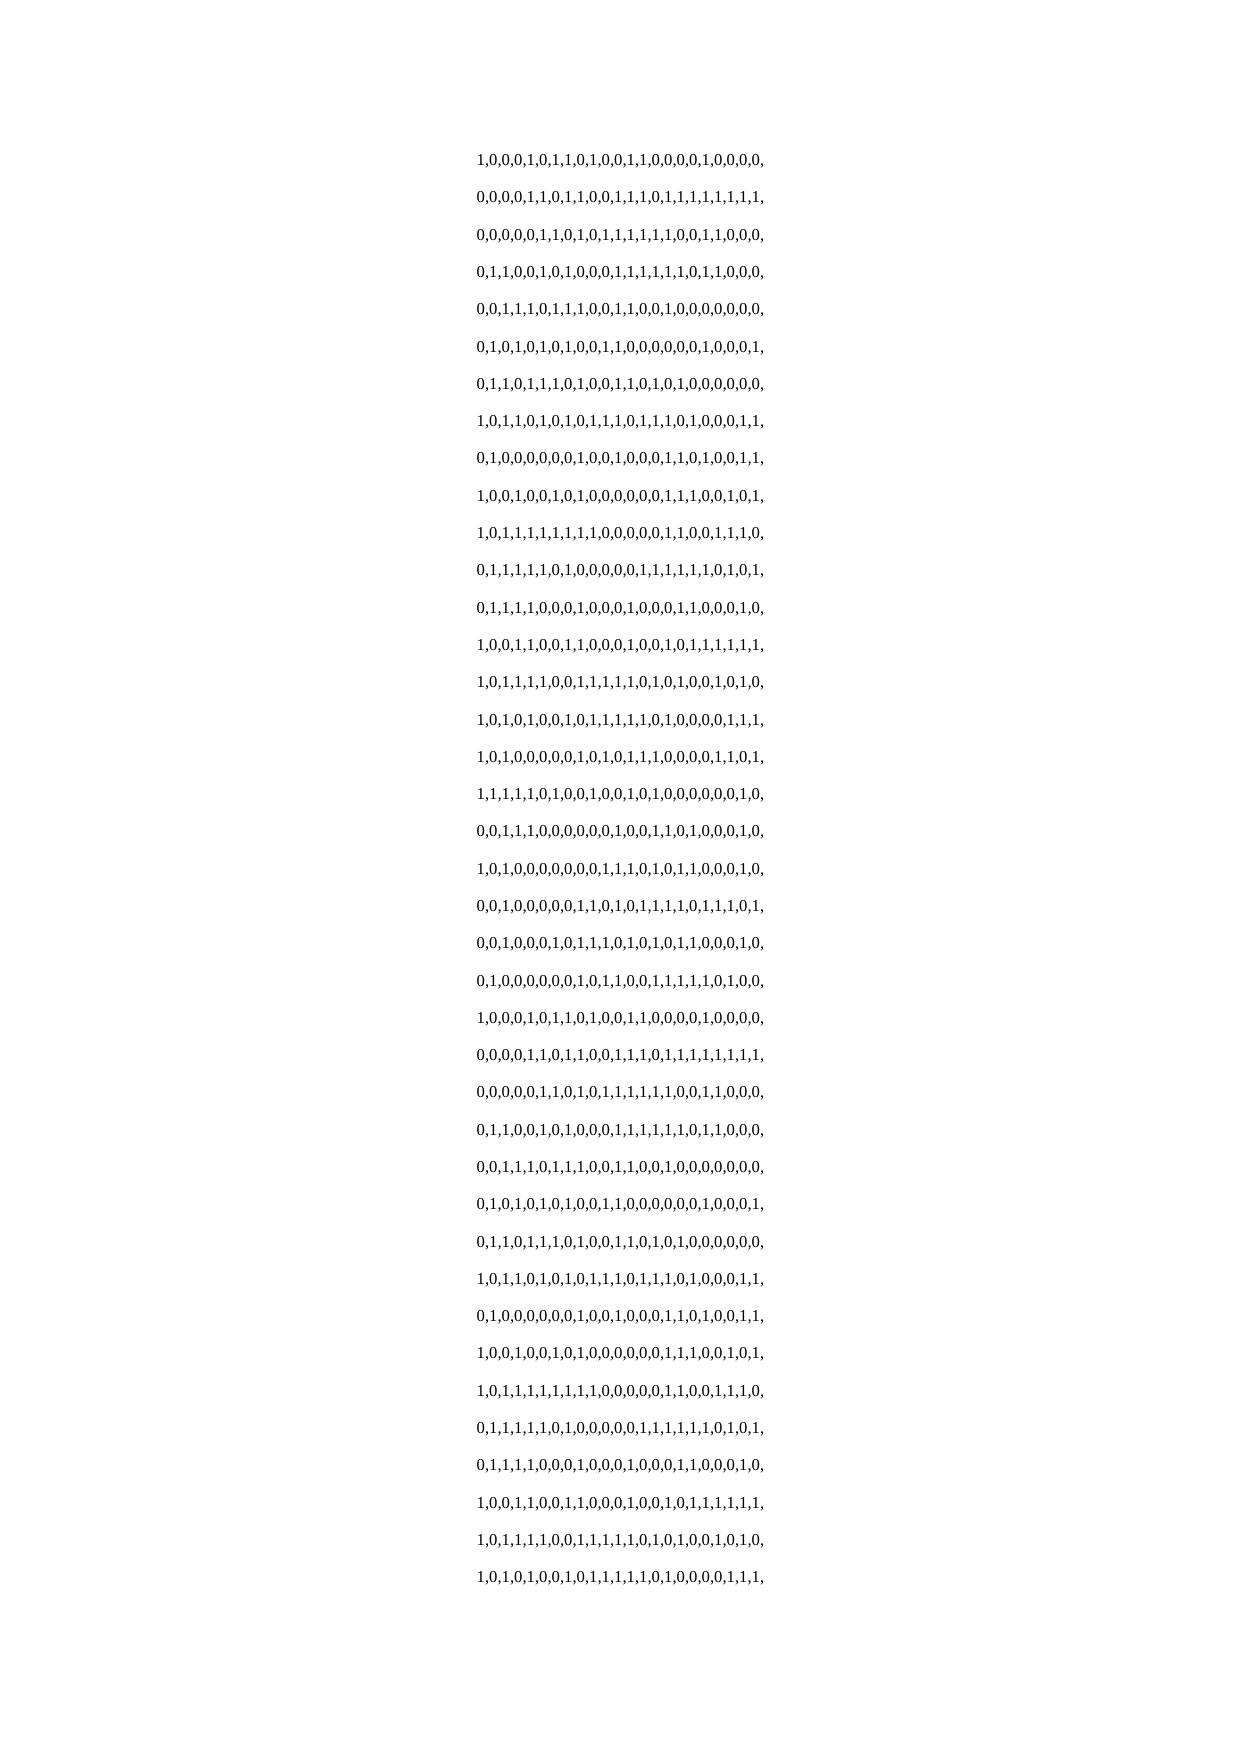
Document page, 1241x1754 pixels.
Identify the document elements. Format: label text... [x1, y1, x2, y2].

text 0,1,0,0,0,0,0,0,1,0,0,1,0,0,0,1,1,0,1,0,0,1,1, [150, 1306, 1090, 1325]
text 0,0,1,1,1,0,0,0,0,0,0,1,0,0,1,1,0,1,0,0,0,1,0, [150, 821, 1090, 840]
text 0,1,1,1,1,1,0,1,0,0,0,0,0,1,1,1,1,1,1,0,1,0,1, [150, 560, 1090, 579]
text 0,1,1,0,1,1,1,0,1,0,0,1,1,0,1,0,1,0,0,0,0,0,0, [150, 1231, 1090, 1251]
text 0,1,1,0,0,1,0,1,0,0,0,1,1,1,1,1,1,0,1,1,0,0,0, [150, 1119, 1090, 1139]
text 1,0,0,0,1,0,1,1,0,1,0,0,1,1,0,0,0,0,1,0,0,0,0, [150, 1008, 1090, 1027]
text 1,0,1,1,1,1,0,0,1,1,1,1,1,0,1,0,1,0,0,1,0,1,0, [150, 1530, 1090, 1549]
text 0,0,0,0,1,1,0,1,1,0,0,1,1,1,0,1,1,1,1,1,1,1,1, [150, 187, 1090, 206]
text 0,0,1,0,0,0,0,0,1,1,0,1,0,1,1,1,1,0,1,1,1,0,1, [150, 896, 1090, 915]
text 1,0,0,0,1,0,1,1,0,1,0,0,1,1,0,0,0,0,1,0,0,0,0, [150, 150, 1090, 169]
text 0,1,0,0,0,0,0,0,1,0,0,1,0,0,0,1,1,0,1,0,0,1,1, [150, 448, 1090, 467]
text 1,0,1,0,1,0,0,1,0,1,1,1,1,1,0,1,0,0,0,0,1,1,1, [150, 1567, 1090, 1586]
text 0,1,1,1,1,0,0,0,1,0,0,0,1,0,0,0,1,1,0,0,0,1,0, [150, 1455, 1090, 1474]
text 0,1,0,1,0,1,0,1,0,0,1,1,0,0,0,0,0,0,1,0,0,0,1, [150, 1194, 1090, 1213]
text 1,0,0,1,1,0,0,1,1,0,0,0,1,0,0,1,0,1,1,1,1,1,1, [150, 635, 1090, 654]
text 1,0,1,0,1,0,0,1,0,1,1,1,1,1,0,1,0,0,0,0,1,1,1, [150, 709, 1090, 728]
text 0,0,1,0,0,0,1,0,1,1,1,0,1,0,1,0,1,1,0,0,0,1,0, [150, 933, 1090, 952]
text 0,0,0,0,0,1,1,0,1,0,1,1,1,1,1,1,0,0,1,1,0,0,0, [150, 224, 1090, 244]
text 1,0,1,0,0,0,0,0,0,0,1,1,1,0,1,0,1,1,0,0,0,1,0, [150, 858, 1090, 878]
text 0,1,1,0,0,1,0,1,0,0,0,1,1,1,1,1,1,0,1,1,0,0,0, [150, 262, 1090, 281]
text 1,0,1,1,1,1,0,0,1,1,1,1,1,0,1,0,1,0,0,1,0,1,0, [150, 672, 1090, 691]
text 0,0,0,0,1,1,0,1,1,0,0,1,1,1,0,1,1,1,1,1,1,1,1, [150, 1045, 1090, 1064]
text 1,0,1,0,0,0,0,0,1,0,1,0,1,1,1,0,0,0,0,1,1,0,1, [150, 747, 1090, 766]
text 1,1,1,1,1,0,1,0,0,1,0,0,1,0,1,0,0,0,0,0,0,1,0, [150, 784, 1090, 803]
text 0,1,1,1,1,1,0,1,0,0,0,0,0,1,1,1,1,1,1,0,1,0,1, [150, 1418, 1090, 1437]
text 1,0,1,1,1,1,1,1,1,1,0,0,0,0,0,1,1,0,0,1,1,1,0, [150, 523, 1090, 542]
text 0,1,1,1,1,0,0,0,1,0,0,0,1,0,0,0,1,1,0,0,0,1,0, [150, 597, 1090, 617]
text 0,1,1,0,1,1,1,0,1,0,0,1,1,0,1,0,1,0,0,0,0,0,0, [150, 374, 1090, 393]
text 0,0,0,0,0,1,1,0,1,0,1,1,1,1,1,1,0,0,1,1,0,0,0, [150, 1082, 1090, 1101]
text 1,0,0,1,0,0,1,0,1,0,0,0,0,0,0,1,1,1,0,0,1,0,1, [150, 1343, 1090, 1362]
text 0,1,0,1,0,1,0,1,0,0,1,1,0,0,0,0,0,0,1,0,0,0,1, [150, 336, 1090, 356]
text 0,1,0,0,0,0,0,0,1,0,1,1,0,0,1,1,1,1,1,0,1,0,0, [150, 970, 1090, 989]
text 0,0,1,1,1,0,1,1,1,0,0,1,1,0,0,1,0,0,0,0,0,0,0, [150, 1157, 1090, 1176]
text 0,0,1,1,1,0,1,1,1,0,0,1,1,0,0,1,0,0,0,0,0,0,0, [150, 299, 1090, 318]
text 1,0,0,1,1,0,0,1,1,0,0,0,1,0,0,1,0,1,1,1,1,1,1, [150, 1492, 1090, 1512]
text 1,0,1,1,0,1,0,1,0,1,1,1,0,1,1,1,0,1,0,0,0,1,1, [150, 411, 1090, 430]
text 1,0,1,1,1,1,1,1,1,1,0,0,0,0,0,1,1,0,0,1,1,1,0, [150, 1381, 1090, 1400]
text 1,0,1,1,0,1,0,1,0,1,1,1,0,1,1,1,0,1,0,0,0,1,1, [150, 1269, 1090, 1288]
text 1,0,0,1,0,0,1,0,1,0,0,0,0,0,0,1,1,1,0,0,1,0,1, [150, 486, 1090, 505]
